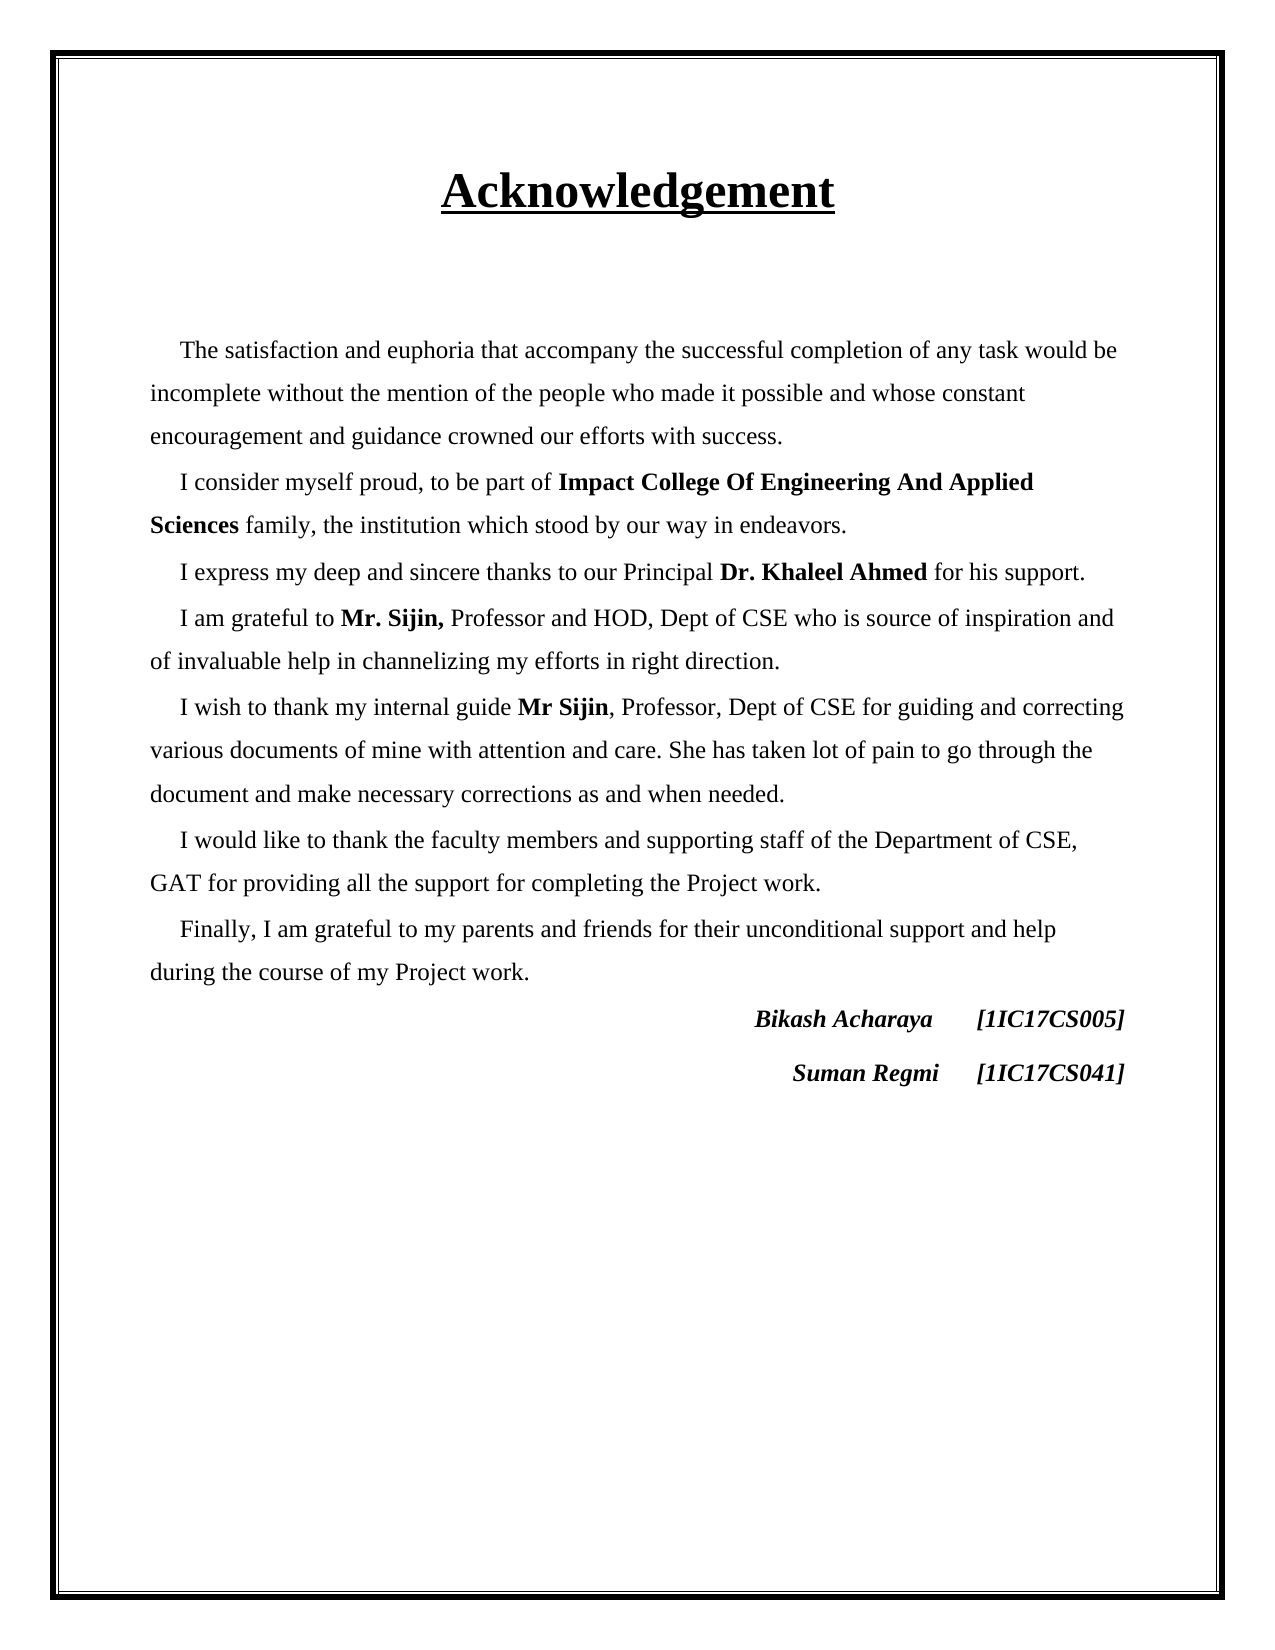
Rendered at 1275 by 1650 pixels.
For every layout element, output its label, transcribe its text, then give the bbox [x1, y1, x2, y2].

text I am grateful to Mr. Sijin, Professor and HOD, Dept of CSE who is source of inspiration and of invaluable help in channelizing my efforts in right direction. [150, 603, 1125, 675]
text I express my deep and sincere thanks to our Principal Dr. Khaleel Ahmed for his support. [150, 557, 1125, 586]
text Finally, I am grateful to my parents and friends for their unconditional support and help during the course of my Project work. [150, 914, 1125, 986]
text I consider myself proud, to be part of Impact College Of Engineering And Applied Sciences family, the institution which stood by our way in endeavors. [150, 467, 1125, 539]
text Acknowledgement [150, 161, 1125, 219]
text I would like to thank the faculty members and supporting staff of the Department of CSE, GAT for providing all the support for completing the Project work. [150, 825, 1125, 897]
text I wish to thank my internal guide Mr Sijin, Professor, Dept of CSE for guiding and correcting various documents of mine with attention and care. She has taken lot of pain to go through the document and make necessary corrections as and when needed. [150, 692, 1125, 807]
text Bikash Acharaya [1IC17CS005] [150, 1004, 1125, 1032]
text The satisfaction and euphoria that accompany the successful completion of any task would be incomplete without the mention of the people who made it possible and whose constant encouragement and guidance crowned our efforts with success. [150, 335, 1125, 450]
text Suman Regmi [1IC17CS041] [150, 1058, 1125, 1086]
